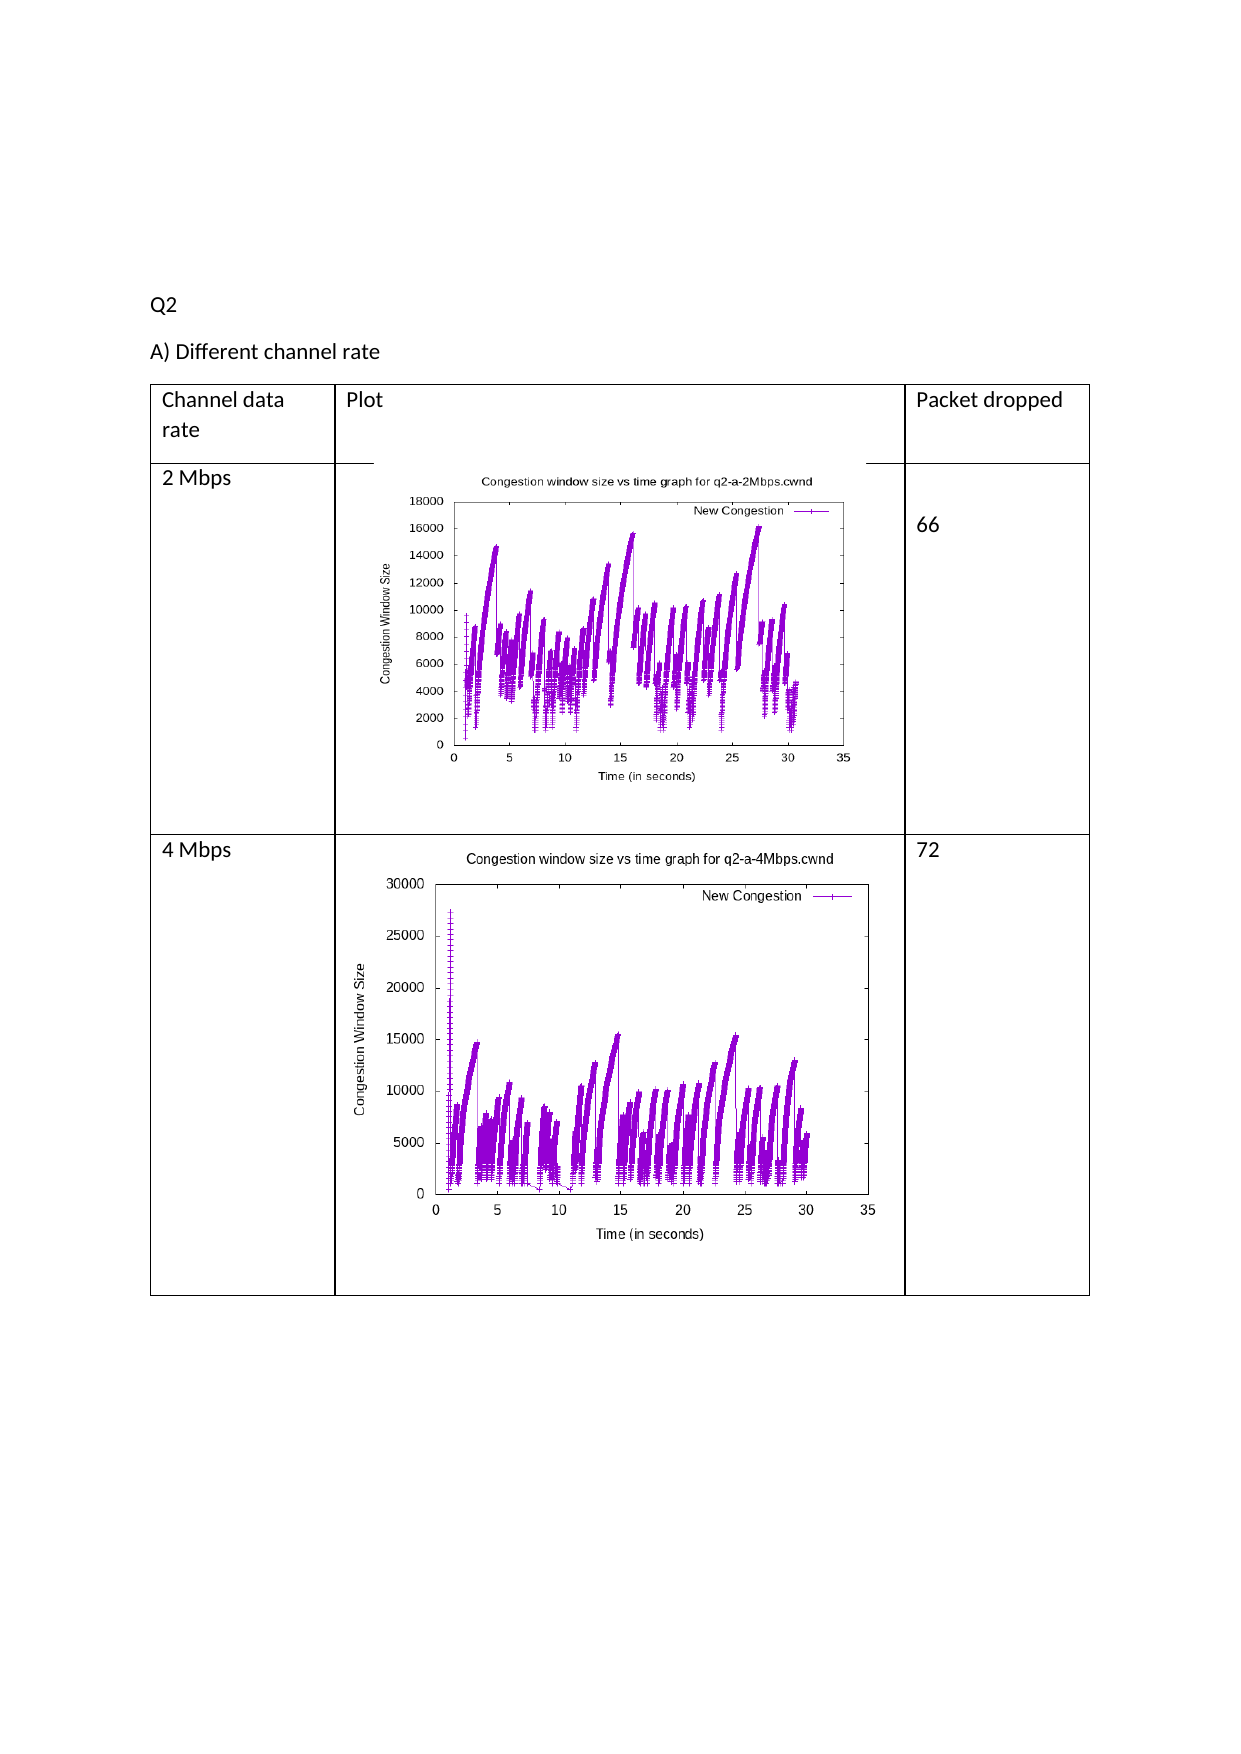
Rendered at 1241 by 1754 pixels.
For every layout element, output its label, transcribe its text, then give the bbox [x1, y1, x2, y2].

table_header Plot [336, 385, 904, 462]
table_header Channel data rate [151, 385, 334, 462]
picture [346, 835, 894, 1246]
table_cell 2 Mbps [151, 464, 334, 834]
text Q2 [150, 291, 1090, 319]
table_cell 72 [906, 835, 1089, 1295]
table_cell 4 Mbps [151, 835, 334, 1295]
table_header Packet dropped [906, 385, 1089, 462]
table_cell [336, 464, 904, 834]
table_cell 66 [906, 464, 1089, 834]
text A) Different channel rate [150, 337, 1090, 366]
table_cell [336, 835, 904, 1295]
picture [373, 463, 867, 786]
